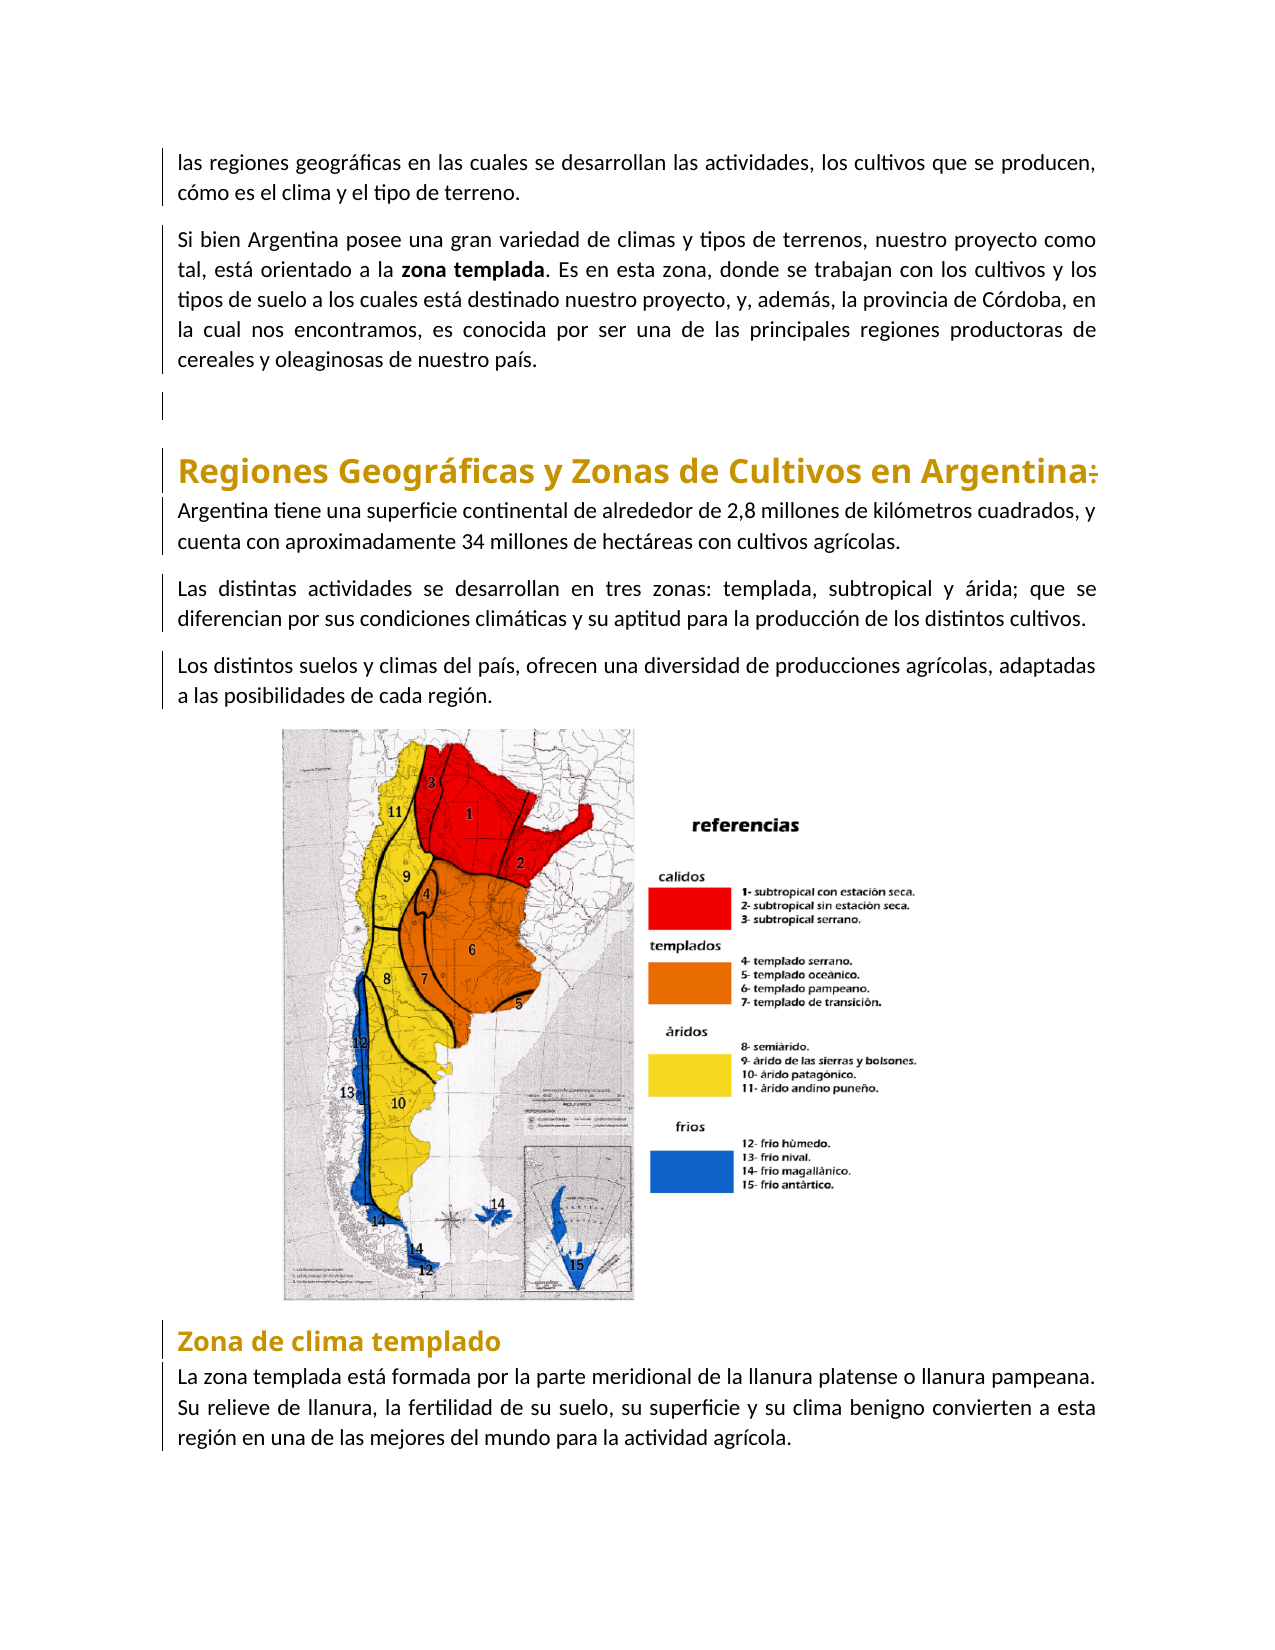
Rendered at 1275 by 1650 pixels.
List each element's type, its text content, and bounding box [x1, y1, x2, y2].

text Si bien Argentina posee una gran variedad de climas y tipos de terrenos, nuestro proyecto como tal, está orientado a la zona templada. Es en esta zona, donde se trabajan con los cultivos y los tipos de suelo a los cuales está destinado nuestro proyecto, y, además, la provincia de Córdoba, en la cual nos encontramos, es conocida por ser una de las principales regiones productoras de cereales y oleaginosas de nuestro país. [177, 225, 1098, 373]
subtitle Regiones Geográficas y Zonas de Cultivos en Argentina [177, 448, 1098, 493]
picture [282, 729, 937, 1301]
text Los distintos suelos y climas del país, ofrecen una diversidad de producciones agrícolas, adaptadas a las posibilidades de cada región. [177, 651, 1098, 709]
text Las distintas actividades se desarrollan en tres zonas: templada, subtropical y árida; que se diferencian por sus condiciones climáticas y su aptitud para la producción de los distintos cultivos. [177, 574, 1098, 632]
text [177, 148, 1098, 206]
text Argentina tiene una superficie continental de alrededor de 2,8 millones de kilómetros cuadrados, y cuenta con aproximadamente 34 millones de hectáreas con cultivos agrícolas. [177, 497, 1098, 555]
text La zona templada está formada por la parte meridional de la llanura platense o llanura pampeana. Su relieve de llanura, la fertilidad de su suelo, su superficie y su clima benigno convierten a esta región en una de las mejores del mundo para la actividad agrícola. [177, 1362, 1098, 1451]
